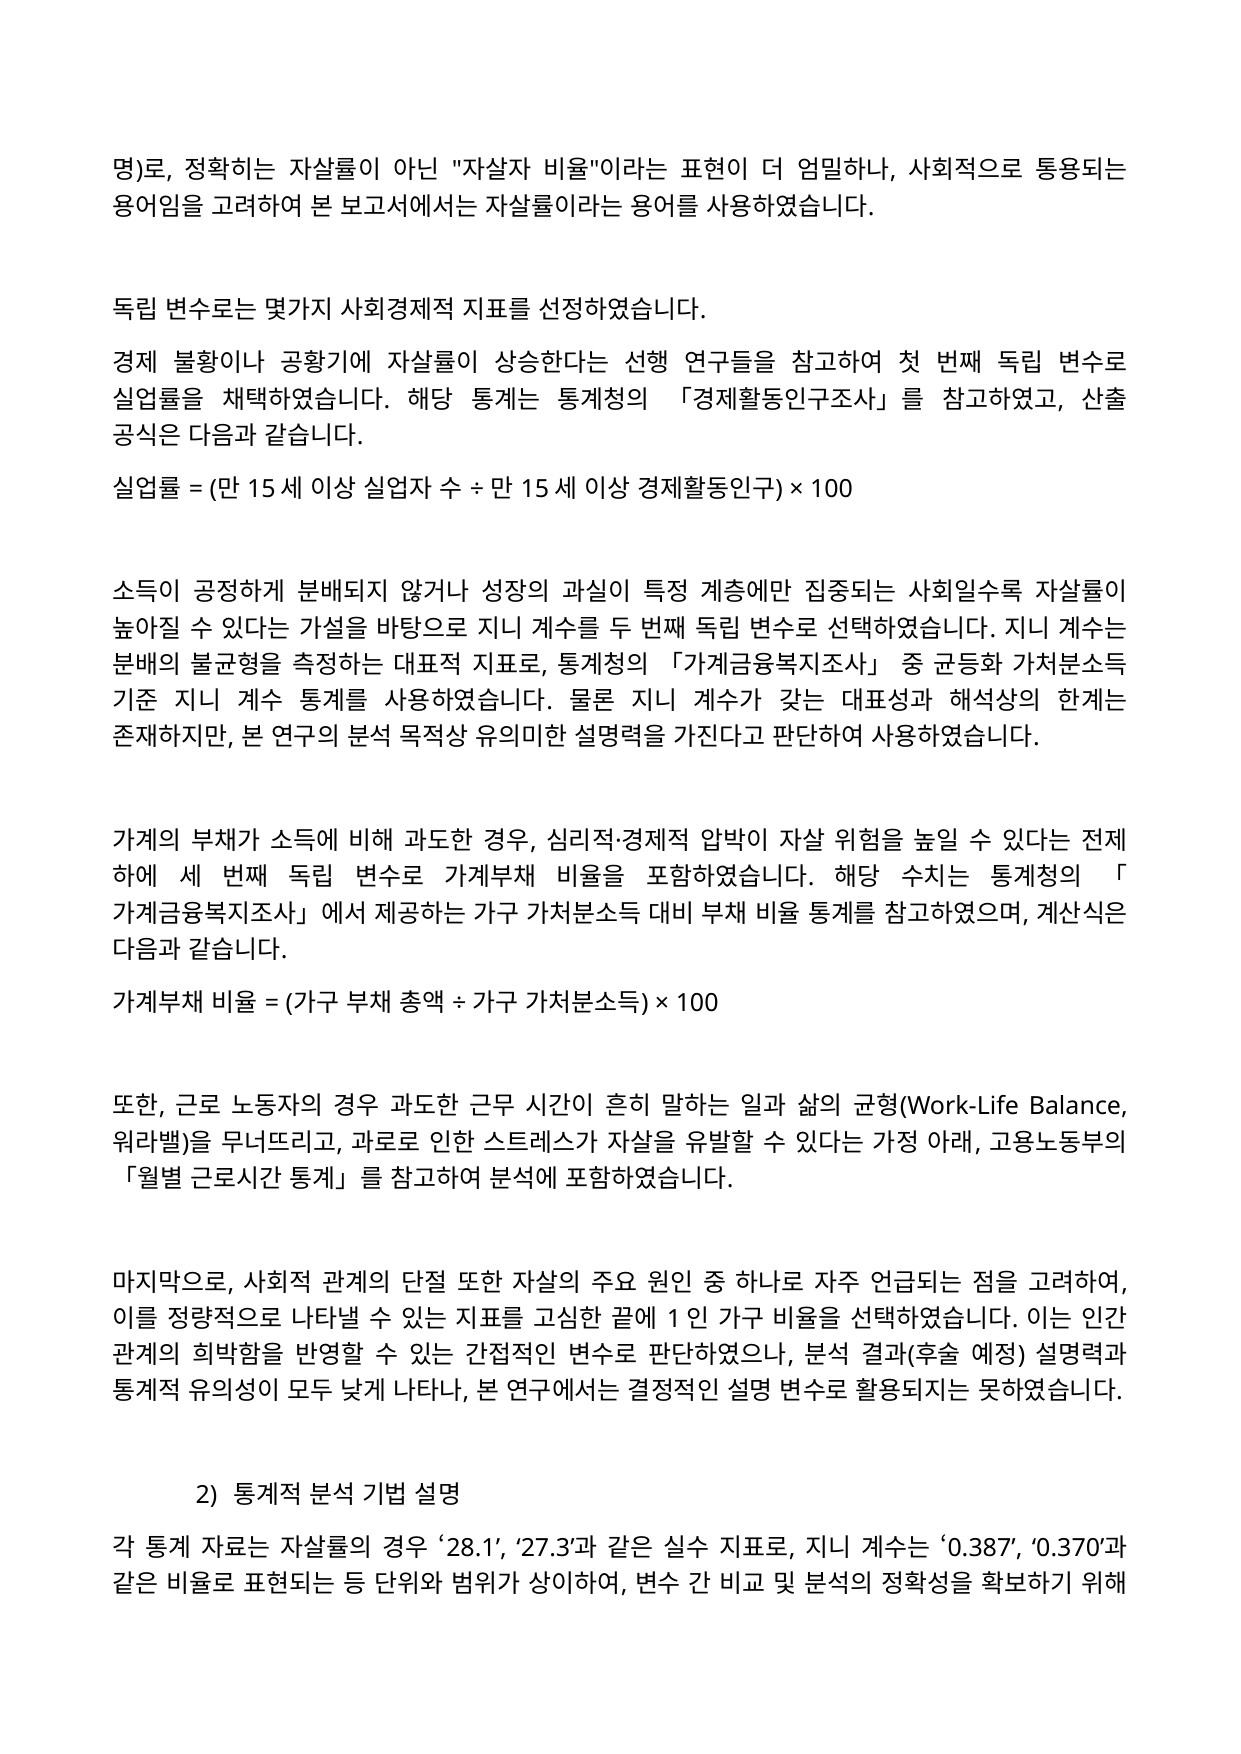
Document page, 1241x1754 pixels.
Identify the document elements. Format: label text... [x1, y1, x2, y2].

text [112, 1527, 1128, 1600]
list 통계적 분석 기법 설명 [195, 1474, 1128, 1511]
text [112, 150, 1128, 222]
text 마지막으로, 사회적 관계의 단절 또한 자살의 주요 원인 중 하나로 자주 언급되는 점을 고려하여, 이를 정량적으로 나타낼 수 있는 지표를 고심한 끝에 1인 가구 비율을 선택하였습니다. 이는 인간 관계의 희박함을 반영할 수 있는 간접적인 변수로 판단하였으나, 분석 결과(후술 예정) 설명력과 통계적 유의성이 모두 낮게 나타나, 본 연구에서는 결정적인 설명 변수로 활용되지는 못하였습니다. [112, 1262, 1128, 1407]
text 독립 변수로는 몇가지 사회경제적 지표를 선정하였습니다. [112, 290, 1128, 326]
text 가계부채 비율 = (가구 부채 총액 ÷ 가구 가처분소득) × 100 [112, 982, 1128, 1018]
text 소득이 공정하게 분배되지 않거나 성장의 과실이 특정 계층에만 집중되는 사회일수록 자살률이 높아질 수 있다는 가설을 바탕으로 지니 계수를 두 번째 독립 변수로 선택하였습니다. 지니 계수는 분배의 불균형을 측정하는 대표적 지표로, 통계청의 「가계금융복지조사」 중 균등화 가처분소득 기준 지니 계수 통계를 사용하였습니다. 물론 지니 계수가 갖는 대표성과 해석상의 한계는 존재하지만, 본 연구의 분석 목적상 유의미한 설명력을 가진다고 판단하여 사용하였습니다. [112, 572, 1128, 753]
text 가계의 부채가 소득에 비해 과도한 경우, 심리적·경제적 압박이 자살 위험을 높일 수 있다는 전제 하에 세 번째 독립 변수로 가계부채 비율을 포함하였습니다. 해당 수치는 통계청의 「가계금융복지조사」에서 제공하는 가구 가처분소득 대비 부채 비율 통계를 참고하였으며, 계산식은 다음과 같습니다. [112, 821, 1128, 966]
text 경제 불황이나 공황기에 자살률이 상승한다는 선행 연구들을 참고하여 첫 번째 독립 변수로 실업률을 채택하였습니다. 해당 통계는 통계청의 「경제활동인구조사」를 참고하였고, 산출 공식은 다음과 같습니다. [112, 343, 1128, 452]
text 실업률 = (만 15세 이상 실업자 수 ÷ 만 15세 이상 경제활동인구) × 100 [112, 468, 1128, 504]
text 또한, 근로 노동자의 경우 과도한 근무 시간이 흔히 말하는 일과 삶의 균형(Work-Life Balance, 워라밸)을 무너뜨리고, 과로로 인한 스트레스가 자살을 유발할 수 있다는 가정 아래, 고용노동부의 「월별 근로시간 통계」를 참고하여 분석에 포함하였습니다. [112, 1086, 1128, 1194]
